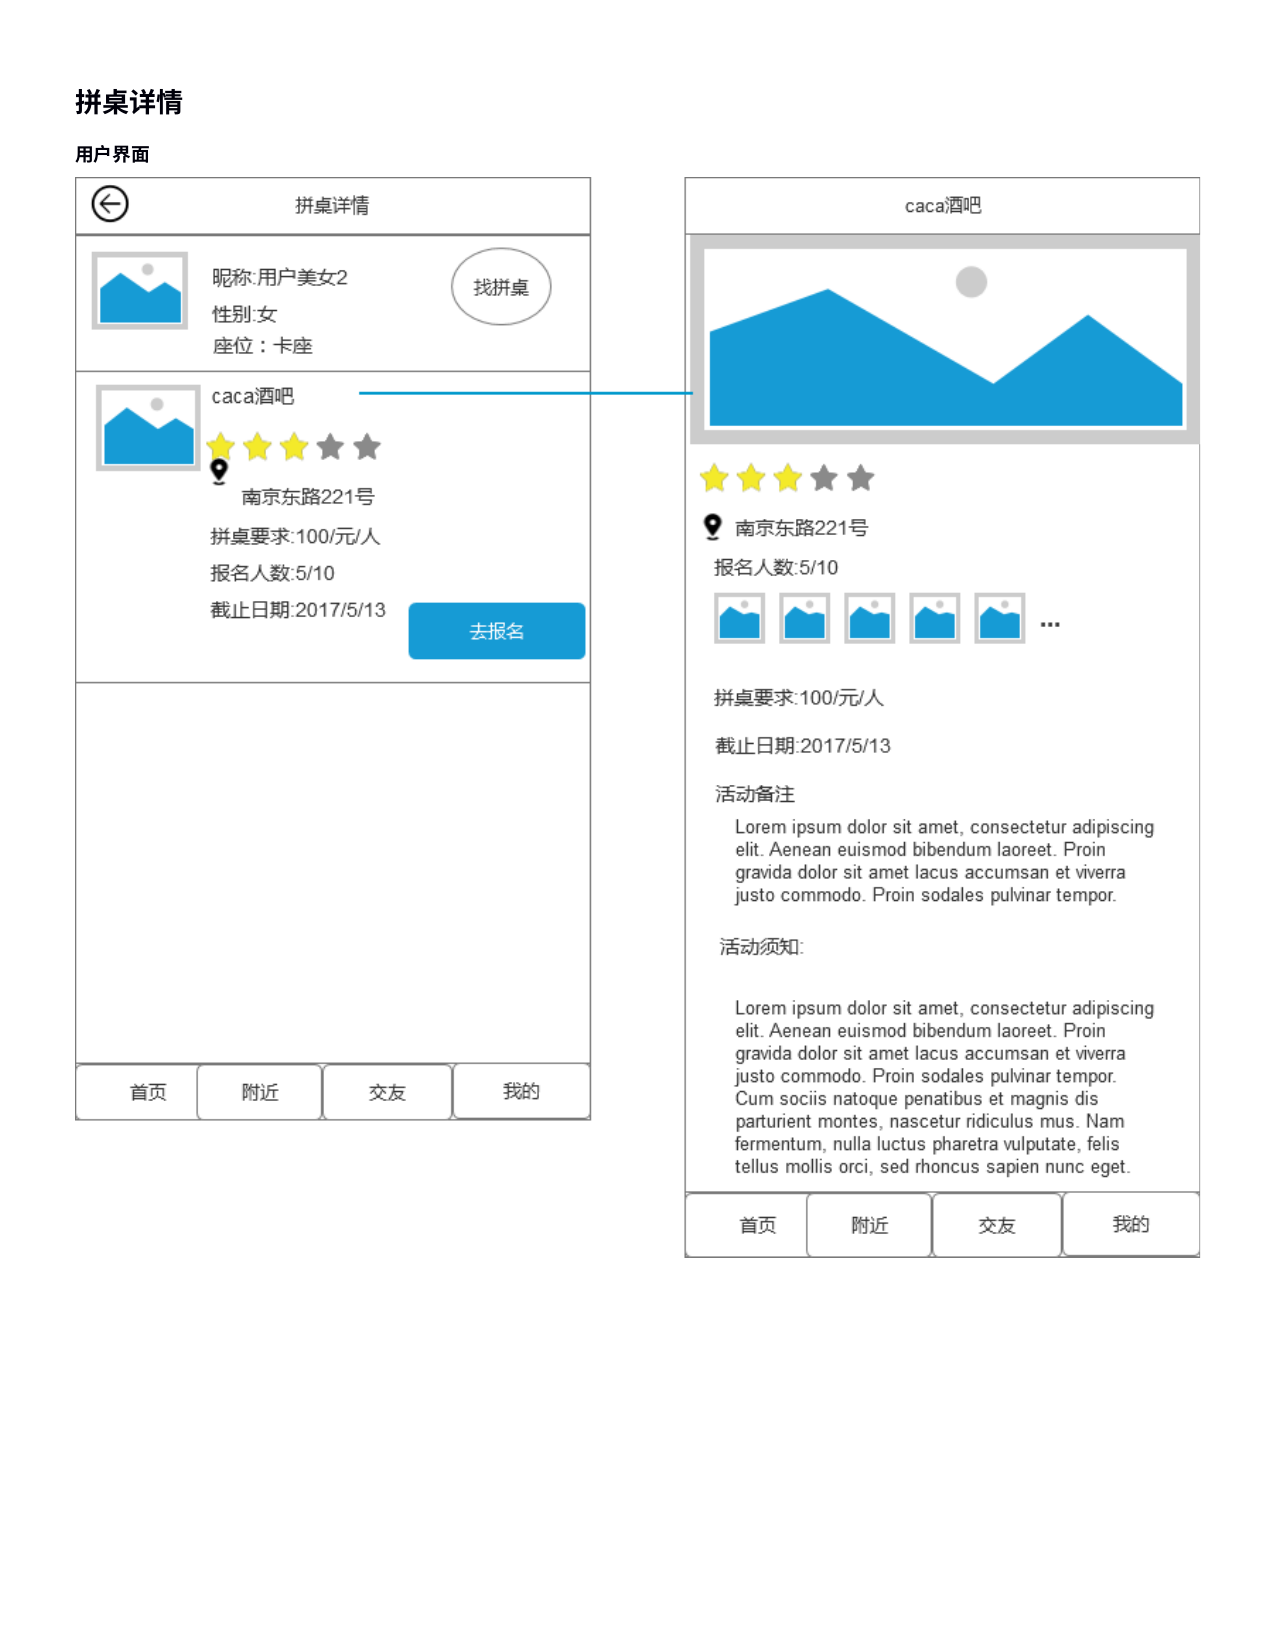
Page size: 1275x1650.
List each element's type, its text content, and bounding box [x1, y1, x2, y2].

subtitle 拼桌详情 [75, 87, 1200, 119]
subtitle 用户界面 [75, 144, 1200, 165]
picture [75, 177, 1200, 1258]
